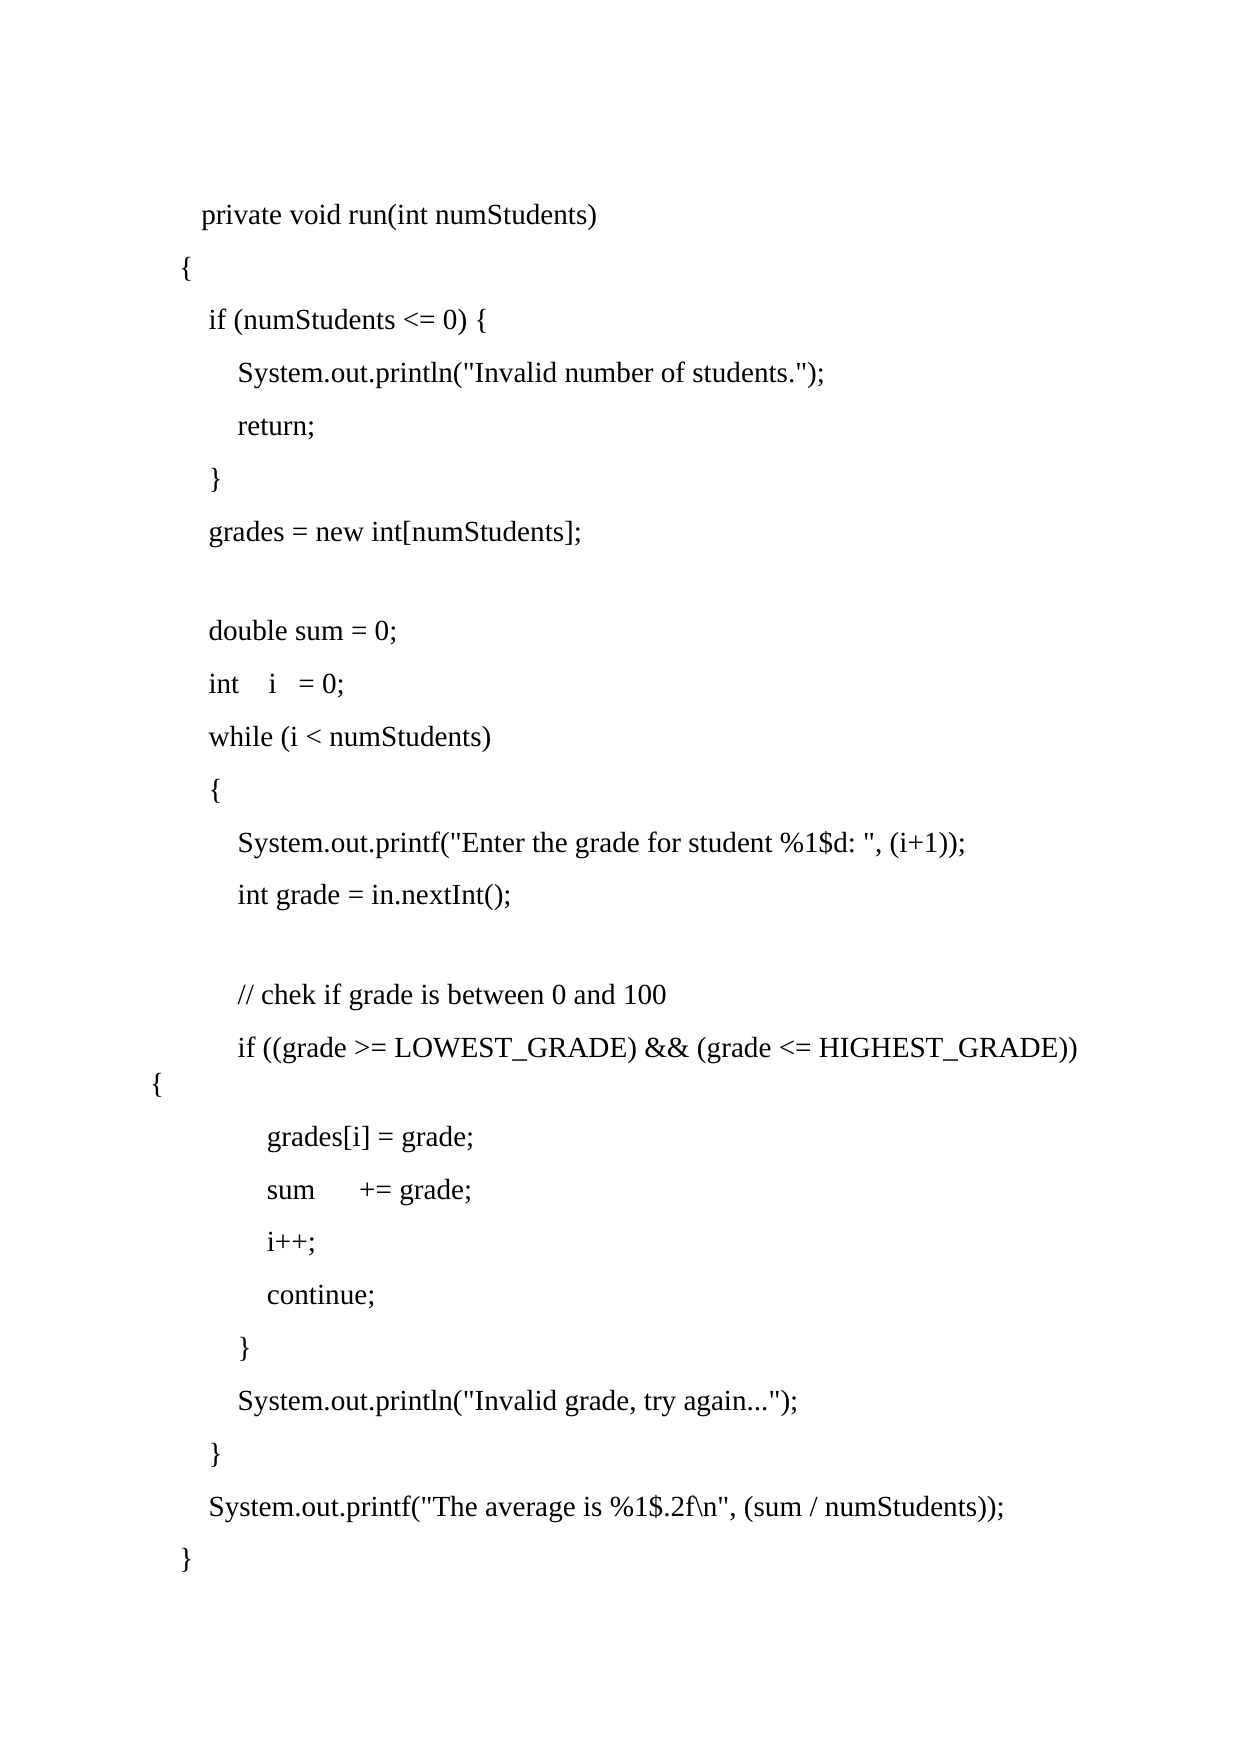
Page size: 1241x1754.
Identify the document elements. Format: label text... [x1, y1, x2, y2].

text grades[i] = grade; [150, 1119, 1090, 1152]
text System.out.println("Invalid grade, try again..."); [150, 1383, 1090, 1417]
text { [150, 250, 1090, 283]
text double sum = 0; [150, 613, 1090, 647]
text } [150, 1436, 1090, 1469]
text int grade = in.nextInt(); [150, 877, 1090, 911]
text return; [150, 408, 1090, 442]
text } [150, 1541, 1090, 1575]
text } [150, 461, 1090, 494]
text int i = 0; [150, 666, 1090, 700]
text System.out.printf("The average is %1$.2f\n", (sum / numStudents)); [150, 1489, 1090, 1522]
text private void run(int numStudents) [150, 197, 1090, 230]
text sum += grade; [150, 1172, 1090, 1205]
text i++; [150, 1224, 1090, 1258]
text if ((grade >= LOWEST_GRADE) && (grade <= HIGHEST_GRADE)) { [150, 1030, 1090, 1100]
text // chek if grade is between 0 and 100 [150, 977, 1090, 1011]
text continue; [150, 1277, 1090, 1311]
text if (numStudents <= 0) { [150, 302, 1090, 336]
text } [150, 1330, 1090, 1364]
text while (i < numStudents) [150, 719, 1090, 753]
text { [150, 772, 1090, 805]
text System.out.println("Invalid number of students."); [150, 355, 1090, 389]
text grades = new int[numStudents]; [150, 514, 1090, 547]
text System.out.printf("Enter the grade for student %1$d: ", (i+1)); [150, 825, 1090, 858]
